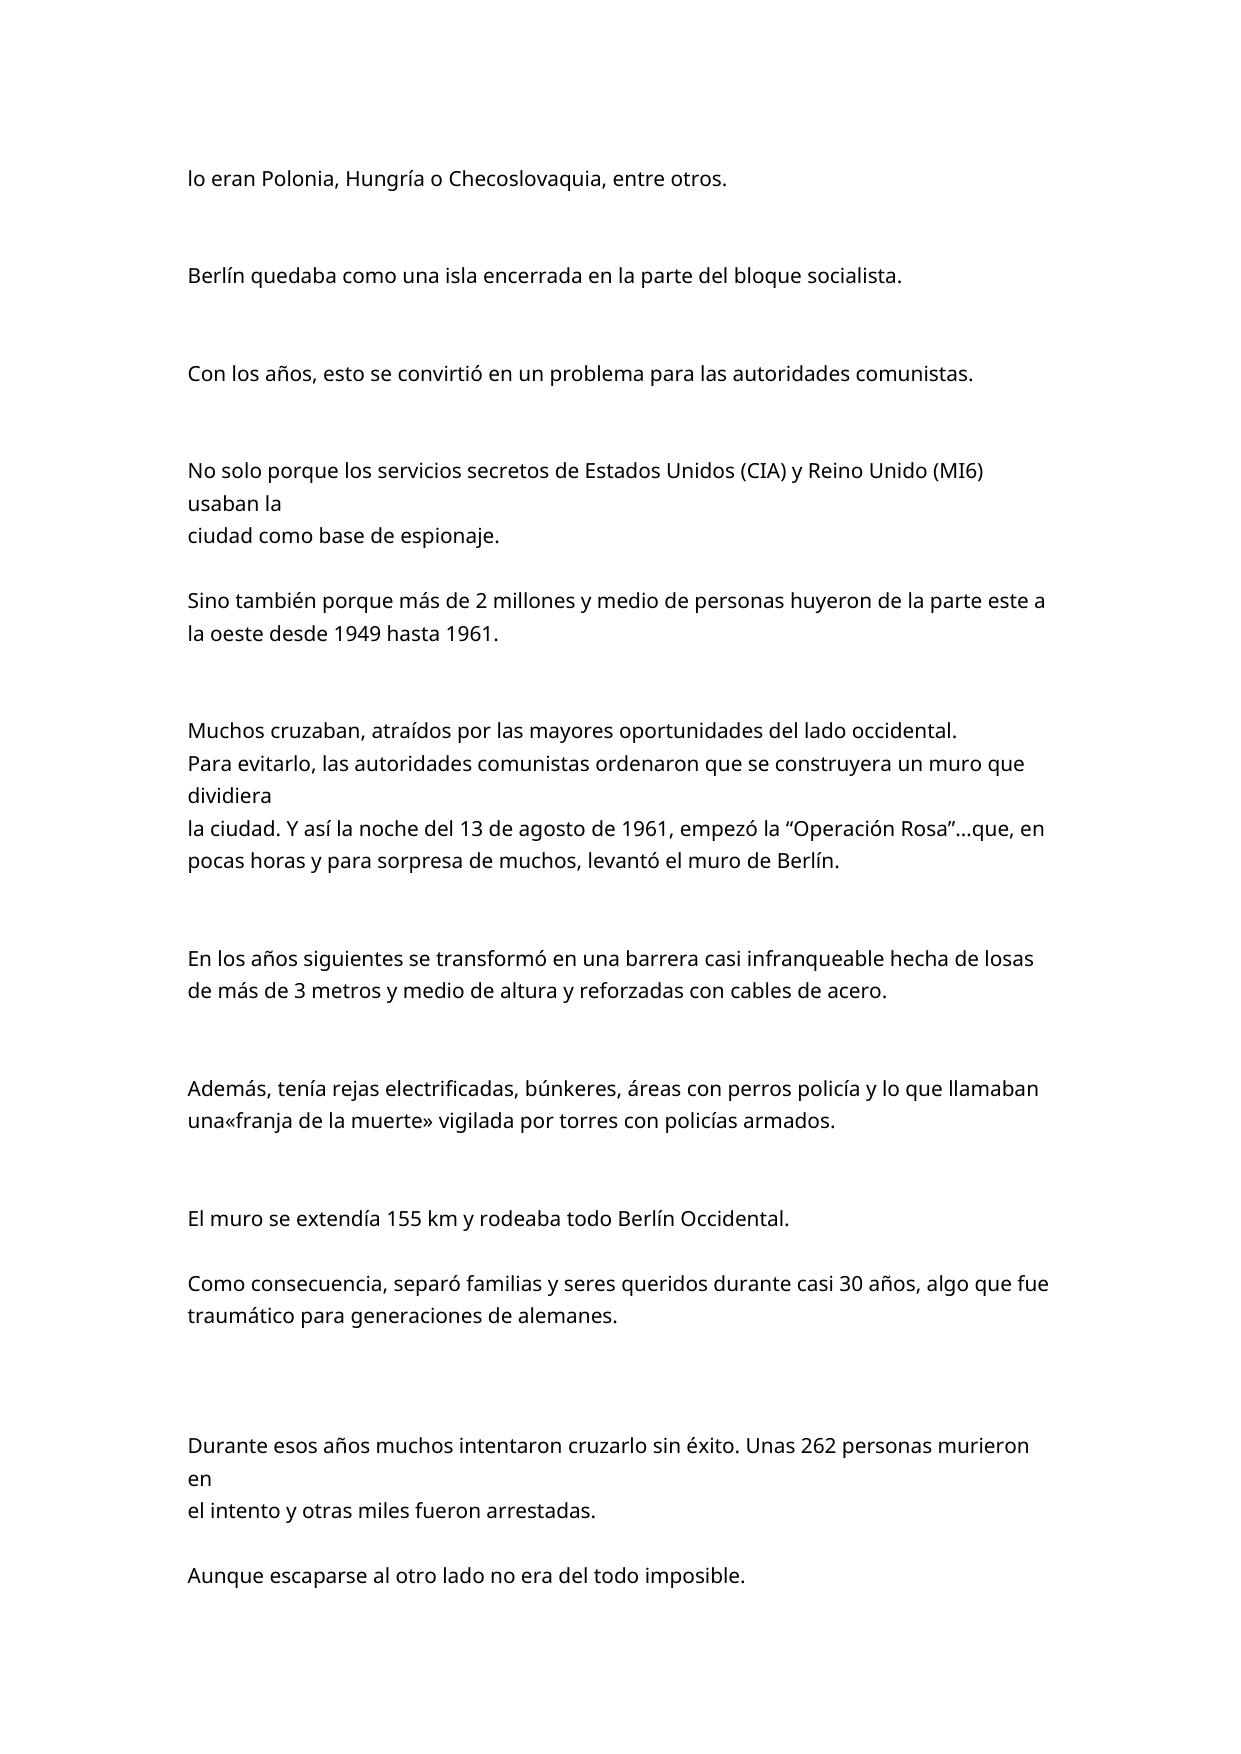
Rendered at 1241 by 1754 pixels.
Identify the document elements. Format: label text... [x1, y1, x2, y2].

text Durante esos años muchos intentaron cruzarlo sin éxito. Unas 262 personas murieron en [187, 1429, 1053, 1494]
text Como consecuencia, separó familias y seres queridos durante casi 30 años, algo que fue traumático para generaciones de alemanes. [187, 1267, 1053, 1332]
text ciudad como base de espionaje. [187, 519, 1053, 552]
text No solo porque los servicios secretos de Estados Unidos (CIA) y Reino Unido (MI6) usaban la [187, 454, 1053, 519]
text En los años siguientes se transformó en una barrera casi infranqueable hecha de losas de más de 3 metros y medio de altura y reforzadas con cables de acero. [187, 942, 1053, 1007]
text Con los años, esto se convirtió en un problema para las autoridades comunistas. [187, 357, 1053, 389]
text Sino también porque más de 2 millones y medio de personas huyeron de la parte este a la oeste desde 1949 hasta 1961. [187, 584, 1053, 649]
text Además, tenía rejas electrificadas, búnkeres, áreas con perros policía y lo que llamaban una«franja de la muerte» vigilada por torres con policías armados. [187, 1072, 1053, 1137]
text Aunque escaparse al otro lado no era del todo imposible. [187, 1559, 1053, 1592]
text El muro se extendía 155 km y rodeaba todo Berlín Occidental. [187, 1202, 1053, 1234]
text Muchos cruzaban, atraídos por las mayores oportunidades del lado occidental. [187, 714, 1053, 747]
text lo eran Polonia, Hungría o Checoslovaquia, entre otros. [187, 162, 1053, 194]
text Berlín quedaba como una isla encerrada en la parte del bloque socialista. [187, 259, 1053, 292]
text Para evitarlo, las autoridades comunistas ordenaron que se construyera un muro que dividiera [187, 747, 1053, 812]
text la ciudad. Y así la noche del 13 de agosto de 1961, empezó la “Operación Rosa”…que, en pocas horas y para sorpresa de muchos, levantó el muro de Berlín. [187, 812, 1053, 877]
text el intento y otras miles fueron arrestadas. [187, 1494, 1053, 1527]
